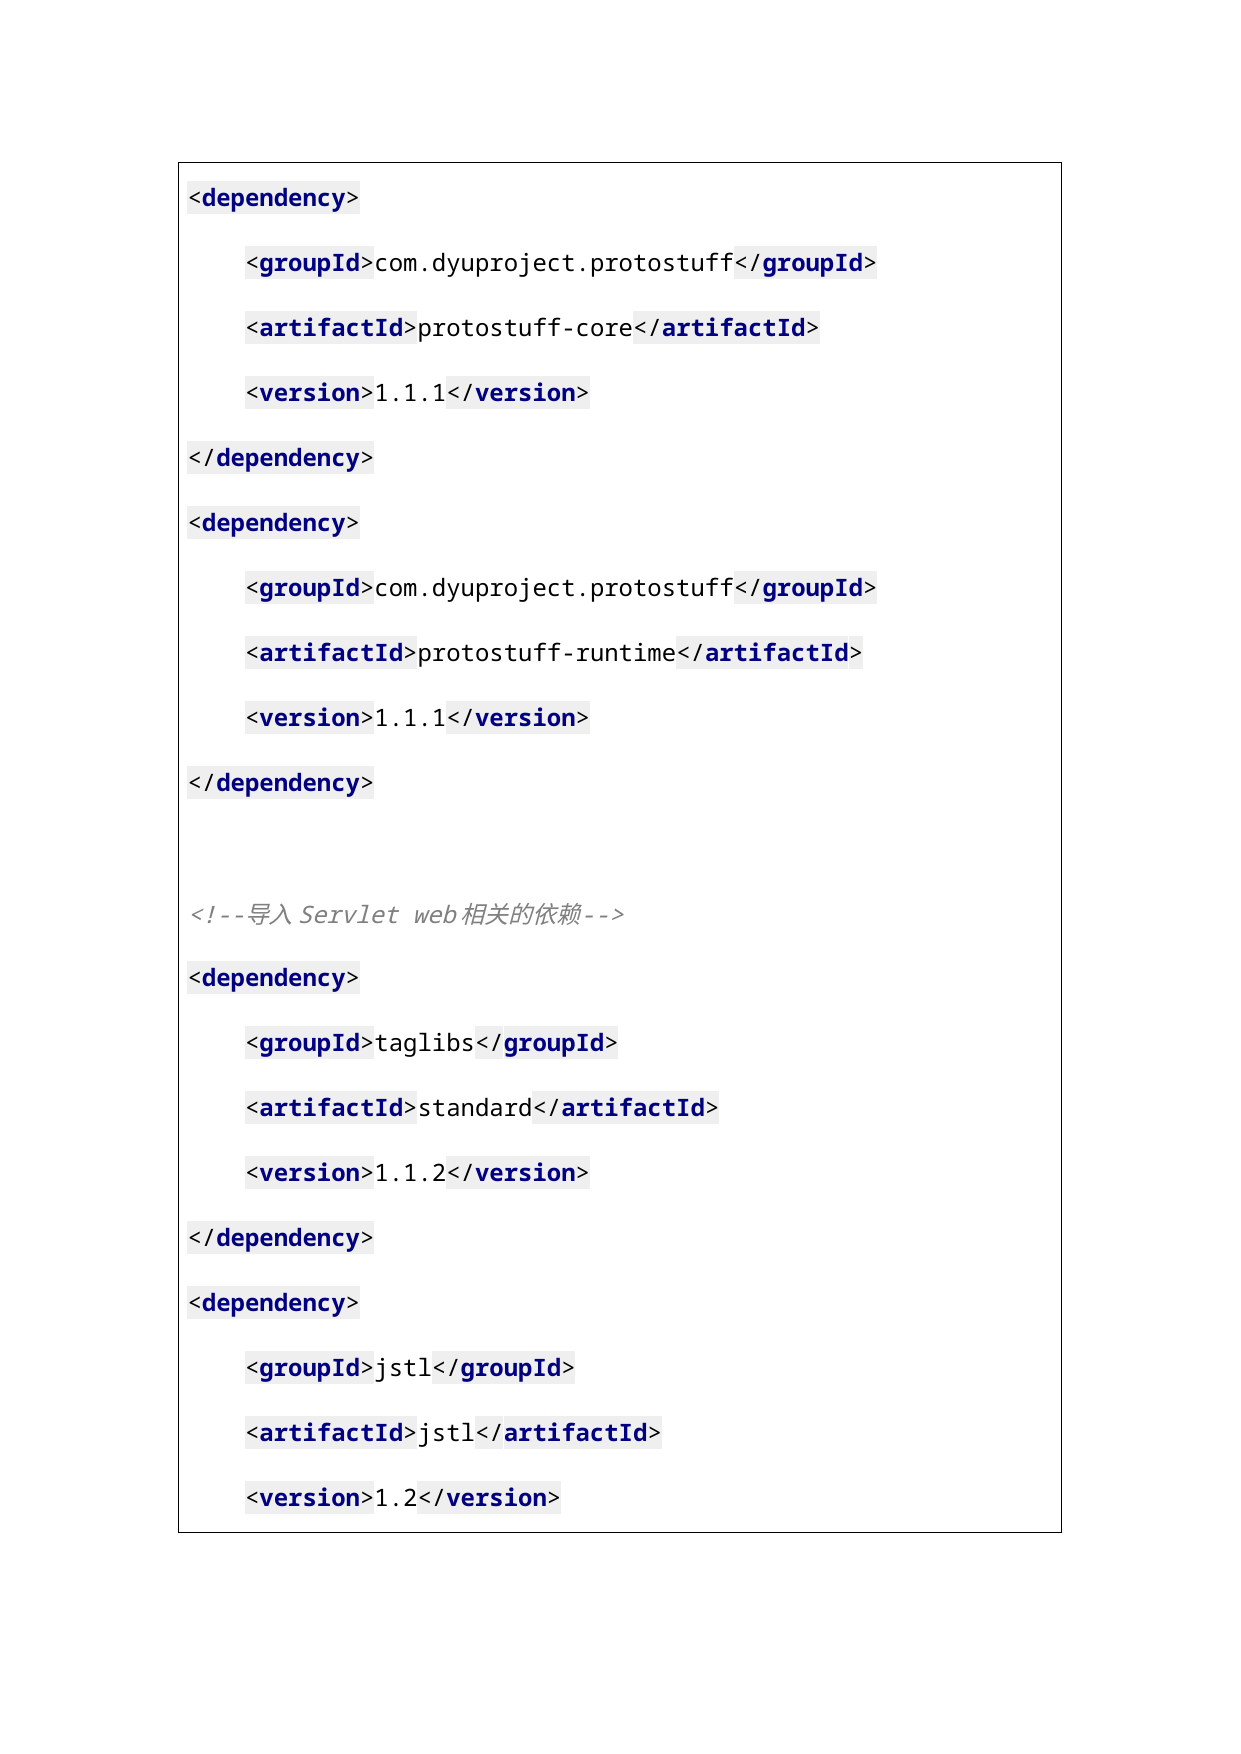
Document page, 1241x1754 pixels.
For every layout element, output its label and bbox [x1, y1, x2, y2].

text [179, 163, 1061, 1532]
